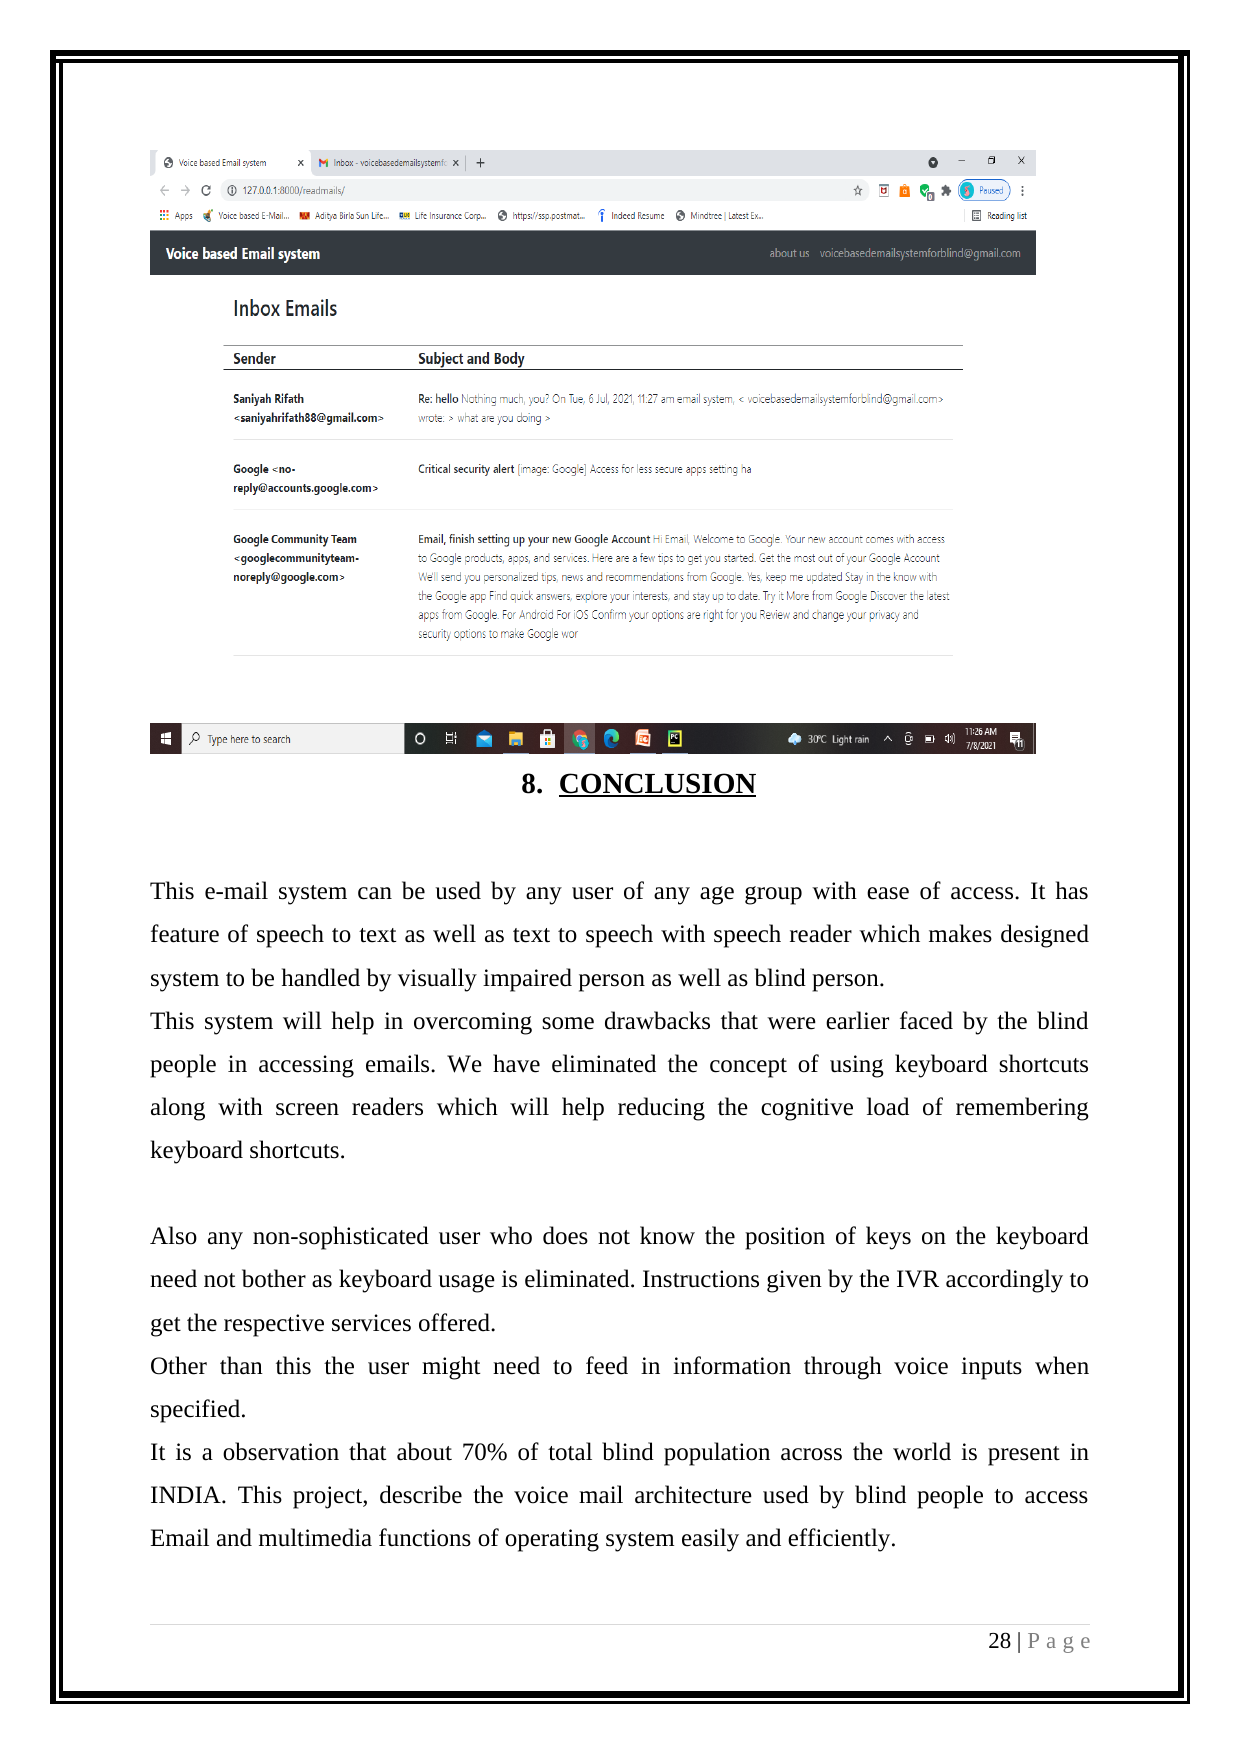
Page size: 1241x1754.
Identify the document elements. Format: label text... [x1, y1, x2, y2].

text Also any non-sophisticated user who does not know the position of keys on the keyboard need not bother as keyboard usage is eliminated. Instructions given by the IVR accordingly to get the respective services offered. [150, 1221, 1090, 1336]
list CONCLUSION [187, 766, 1090, 800]
text This e-mail system can be used by any user of any age group with ease of access. It has feature of speech to text as well as text to speech with speech reader which makes designed system to be handled by visually impaired person as well as blind person. [150, 876, 1090, 991]
text This system will help in overcoming some drawbacks that were earlier faced by the blind people in accessing emails. We have eliminated the concept of using keyboard shortcuts along with screen readers which will help reducing the cognitive load of remembering keyboard shortcuts. [150, 1006, 1090, 1164]
text It is a observation that about 70% of total blind population across the world is present in INDIA. This project, describe the voice mail architecture used by blind people to access Email and multimedia functions of operating system easily and efficiently. [150, 1437, 1090, 1552]
text Other than this the user might need to feed in information through voice inputs when specified. [150, 1351, 1090, 1423]
picture [150, 150, 1036, 754]
